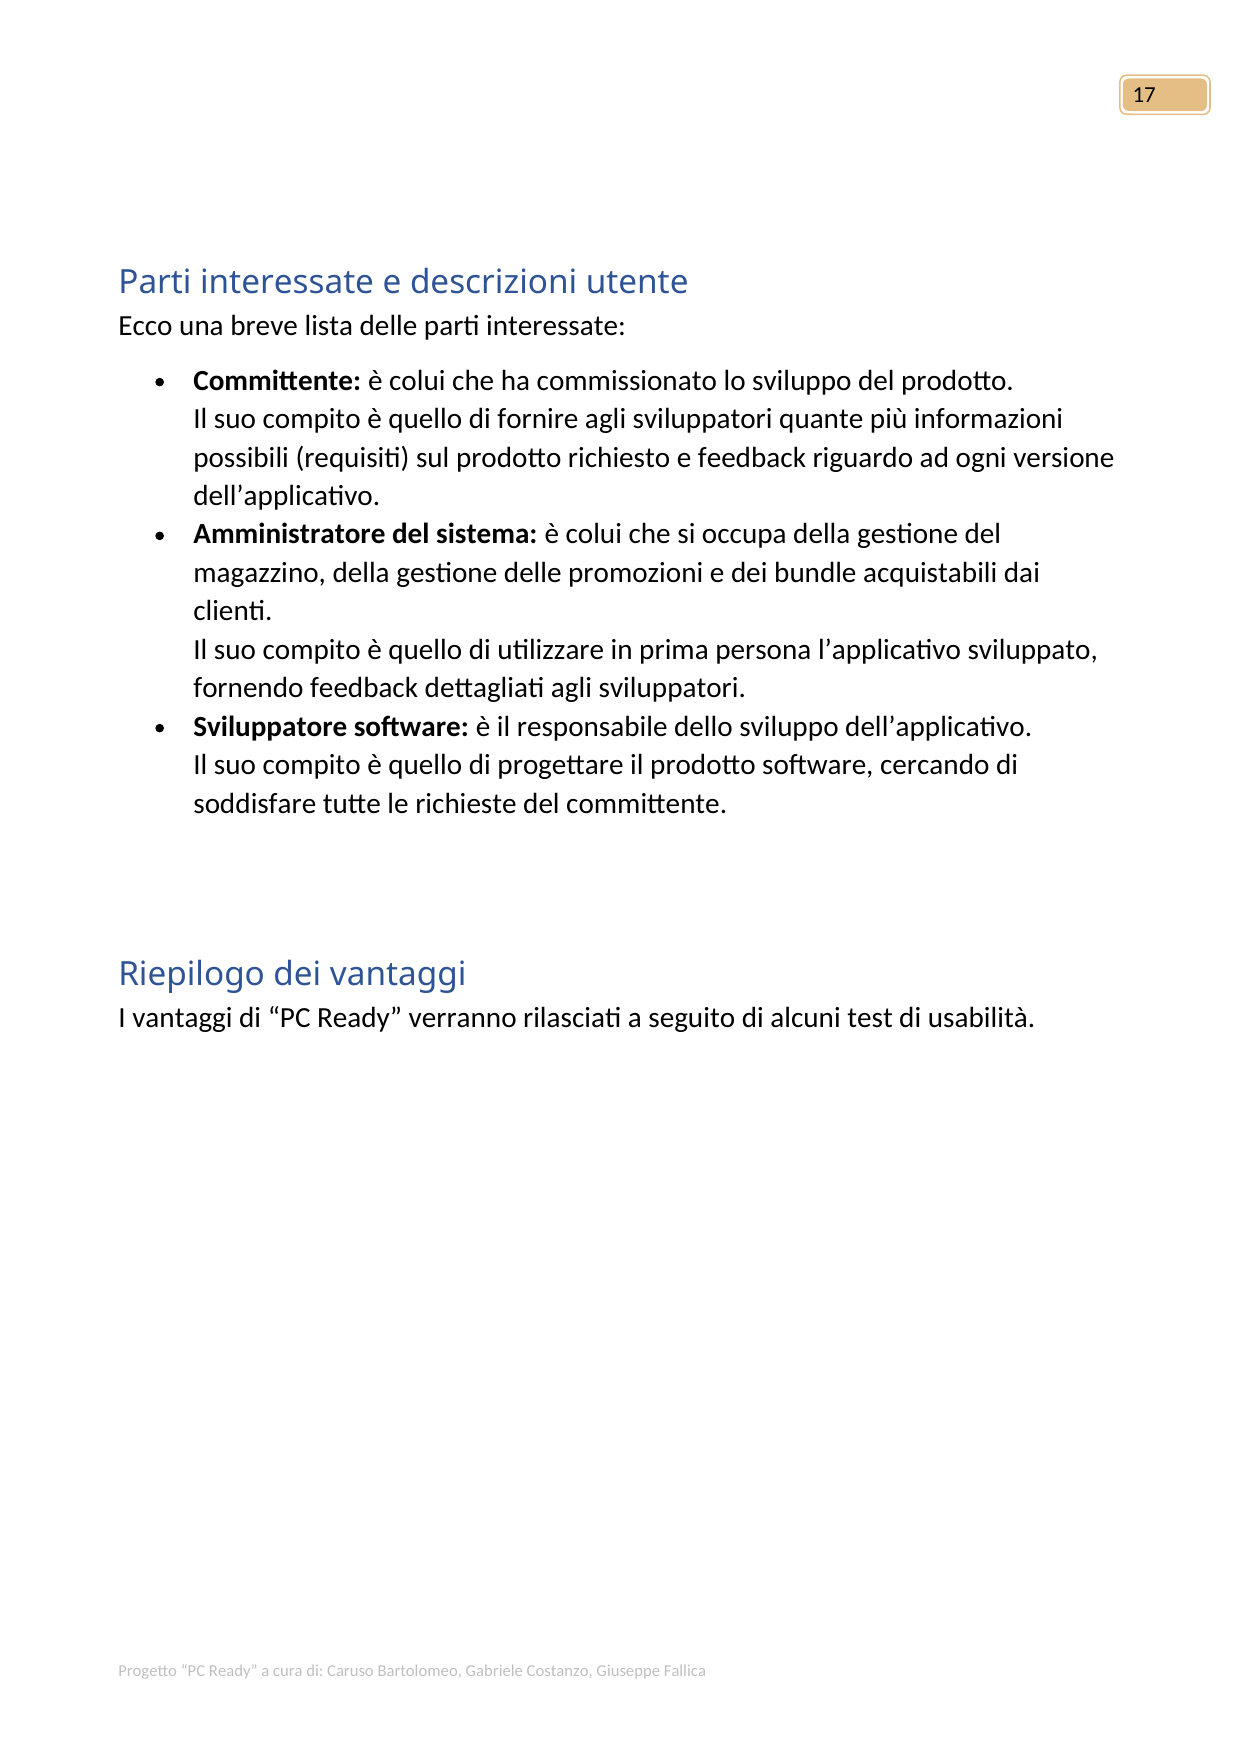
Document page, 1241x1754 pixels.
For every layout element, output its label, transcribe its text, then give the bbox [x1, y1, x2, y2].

subtitle Riepilogo dei vantaggi [118, 950, 1122, 995]
text I vantaggi di “PC Ready” verranno rilasciati a seguito di alcuni test di usabilità. [118, 999, 1122, 1034]
list Il suo compito è quello di fornire agli sviluppatori quante più informazioni possibili (requisiti) sul prodotto richiesto e feedback riguardo ad ogni versione dell’applicativo. [193, 400, 1122, 513]
list Il suo compito è quello di utilizzare in prima persona l’applicativo sviluppato, fornendo feedback dettagliati agli sviluppatori. [193, 631, 1122, 705]
list Amministratore del sistema: è colui che si occupa della gestione del magazzino, della gestione delle promozioni e dei bundle acquistabili dai clienti. [156, 516, 1122, 628]
list Sviluppatore software: è il responsabile dello sviluppo dell’applicativo. [156, 708, 1122, 743]
text Ecco una breve lista delle parti interessate: [118, 307, 1122, 342]
subtitle Parti interessate e descrizioni utente [118, 258, 1122, 303]
list Committente: è colui che ha commissionato lo sviluppo del prodotto. [156, 362, 1122, 397]
list Il suo compito è quello di progettare il prodotto software, cercando di soddisfare tutte le richieste del committente. [193, 746, 1122, 820]
